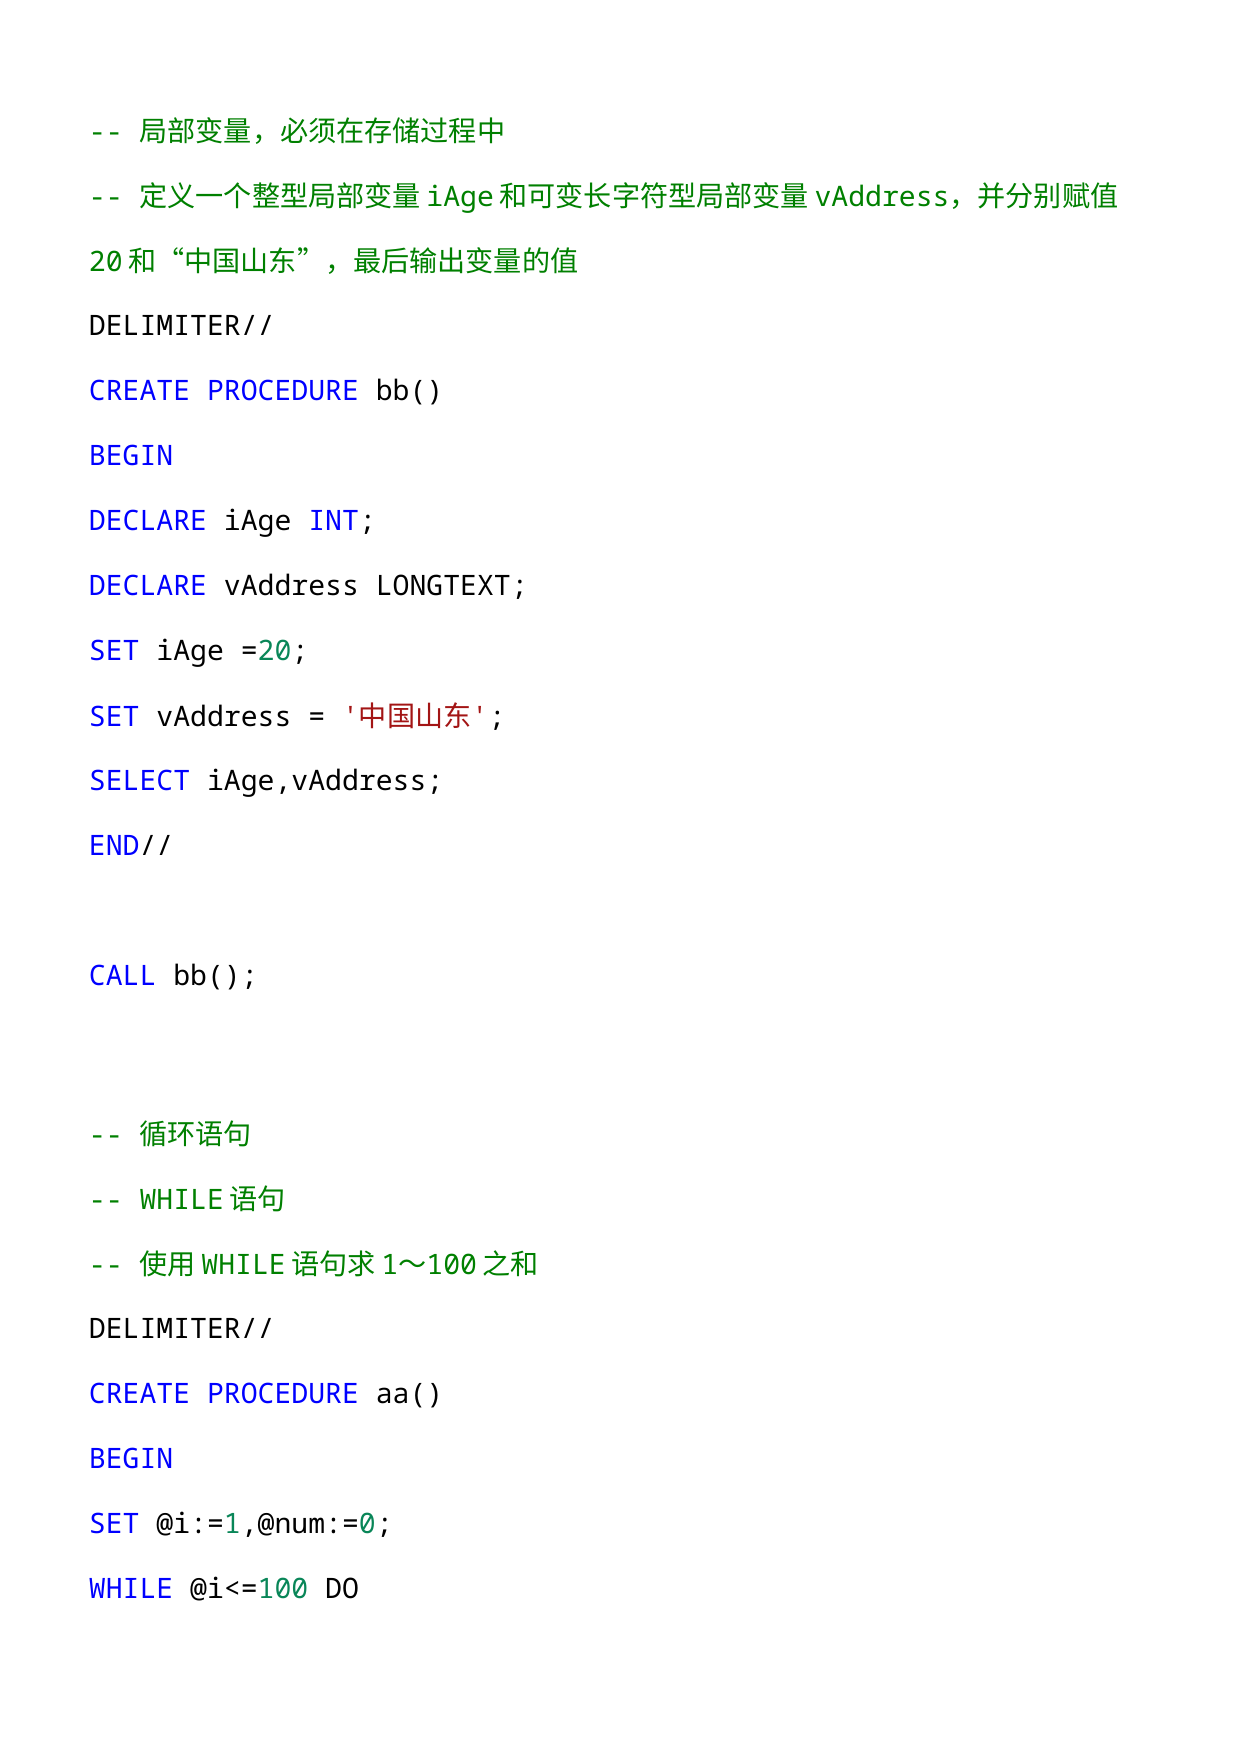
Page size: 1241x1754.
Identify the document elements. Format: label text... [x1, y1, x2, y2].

text -- 局部变量，必须在存储过程中 [89, 97, 1152, 162]
text DECLARE iAge INT; [89, 487, 1152, 552]
text WHILE @i<=100 DO [89, 1555, 1152, 1620]
text -- 定义一个整型局部变量iAge和可变长字符型局部变量vAddress，并分别赋值20和“中国山东”，最后输出变量的值 [89, 162, 1152, 292]
text CREATE PROCEDURE bb() [89, 357, 1152, 422]
text SET @i:=1,@num:=0; [89, 1490, 1152, 1555]
text DELIMITER// [89, 292, 1152, 357]
text SET vAddress = '中国山东'; [89, 682, 1152, 747]
text SELECT iAge,vAddress; [89, 747, 1152, 812]
text BEGIN [89, 1425, 1152, 1490]
text BEGIN [89, 422, 1152, 487]
text -- 循环语句 [89, 1100, 1152, 1165]
text -- 使用WHILE语句求1～100之和 [89, 1230, 1152, 1295]
text CALL bb(); [89, 942, 1152, 1007]
text CREATE PROCEDURE aa() [89, 1360, 1152, 1425]
text DELIMITER// [89, 1295, 1152, 1360]
text -- WHILE语句 [89, 1165, 1152, 1230]
text END// [89, 812, 1152, 877]
text DECLARE vAddress LONGTEXT; [89, 552, 1152, 617]
text SET iAge =20; [89, 617, 1152, 682]
